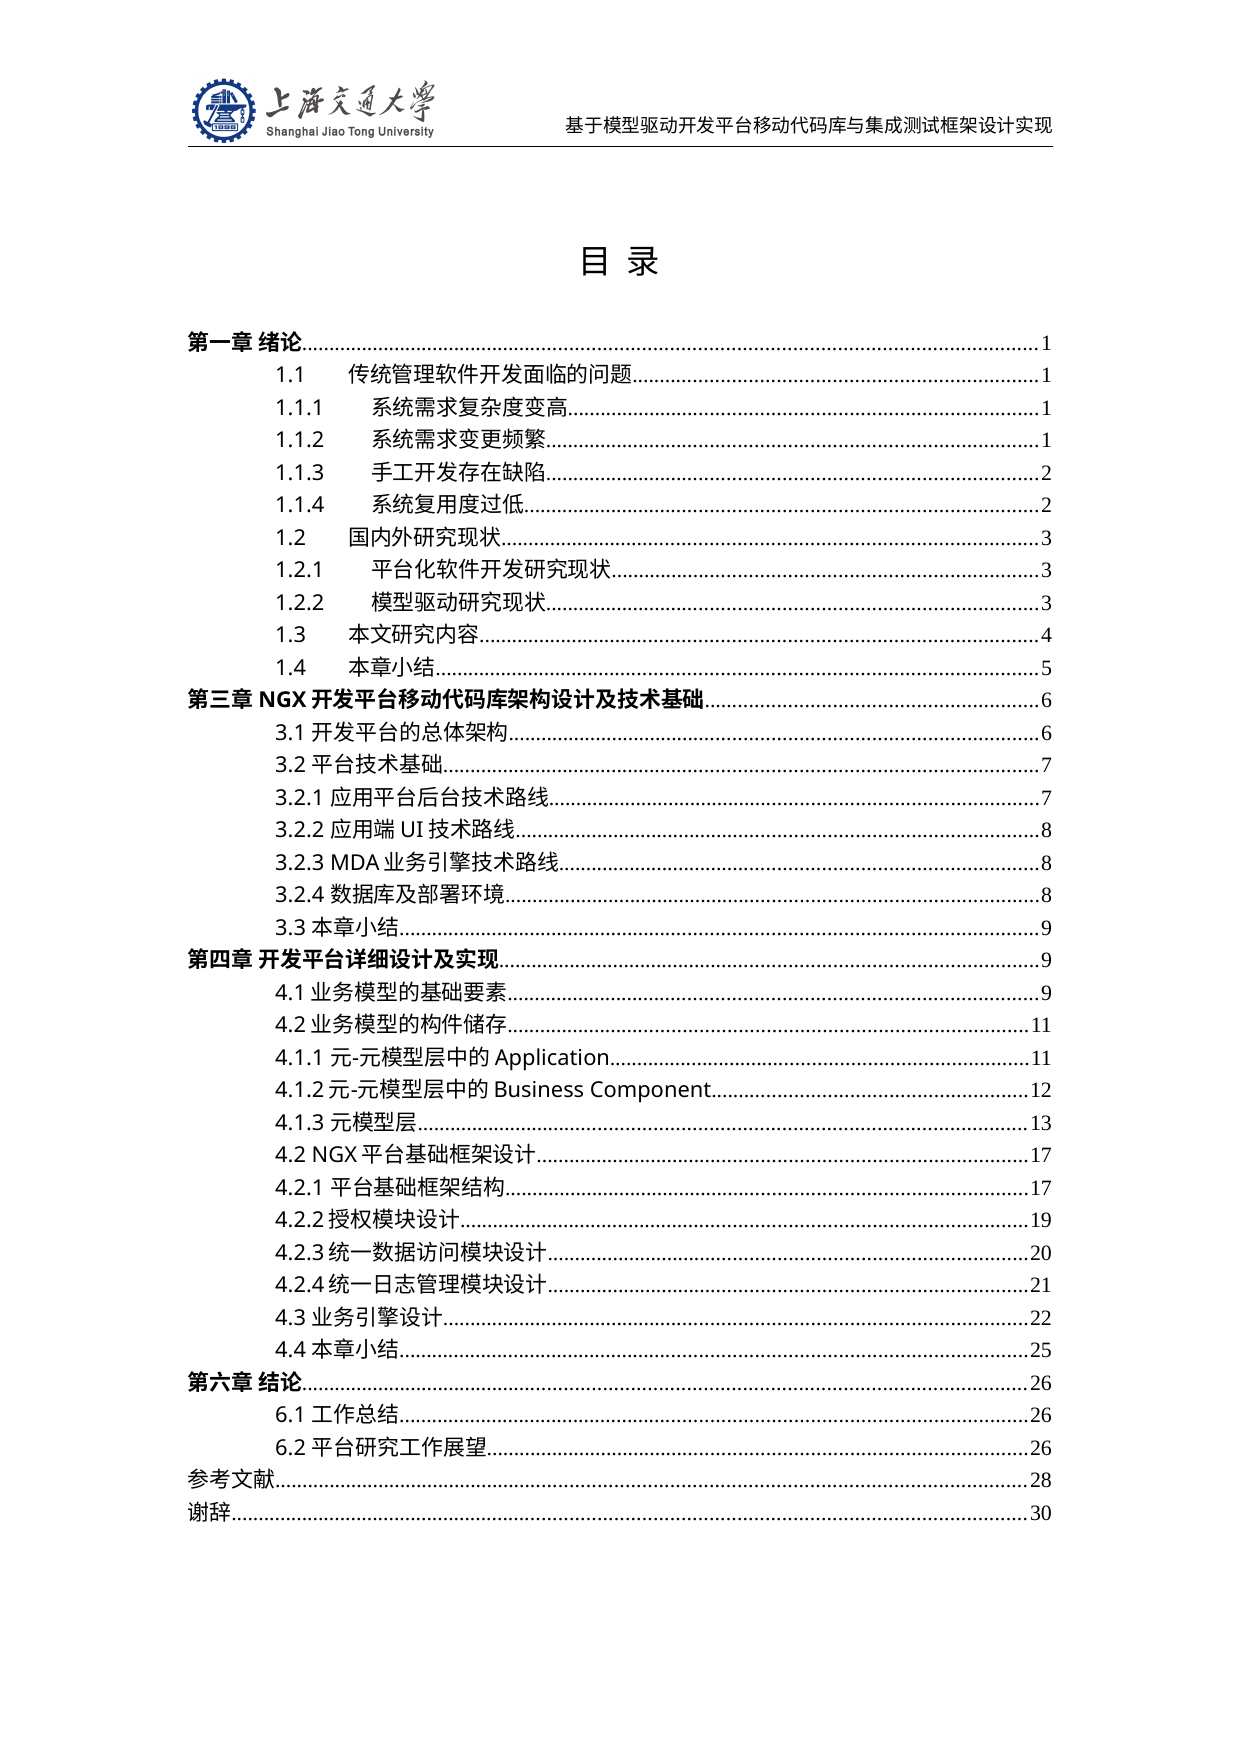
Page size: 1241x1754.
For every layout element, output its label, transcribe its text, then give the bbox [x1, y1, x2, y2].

text 1.2.2 模型驱动研究现状 3 [275, 584, 1053, 617]
text 6.2 平台研究工作展望 26 [275, 1429, 1053, 1462]
text 第三章 NGX开发平台移动代码库架构设计及技术基础 6 [187, 682, 1053, 714]
text 4.1.2元-元模型层中的Business Component 12 [275, 1072, 1053, 1104]
text 参考文献 28 [187, 1462, 1053, 1494]
text 4.1.3 元模型层 13 [275, 1104, 1053, 1137]
text 1.3 本文研究内容 4 [275, 617, 1053, 649]
text 6.1 工作总结 26 [275, 1397, 1053, 1429]
text 4.2.4统一日志管理模块设计 21 [275, 1267, 1053, 1299]
text 4.4 本章小结 25 [275, 1332, 1053, 1364]
picture [187, 72, 261, 143]
text 目 录 [187, 227, 1050, 292]
text 4.1.1 元-元模型层中的Application 11 [275, 1039, 1053, 1072]
text 第四章 开发平台详细设计及实现 9 [187, 942, 1053, 974]
text 3.2.4 数据库及部署环境 8 [275, 877, 1053, 909]
text 4.2.3统一数据访问模块设计 20 [275, 1234, 1053, 1267]
text 谢辞 30 [187, 1494, 1053, 1527]
picture [262, 72, 440, 143]
text 3.2.1 应用平台后台技术路线 7 [275, 779, 1053, 812]
text 4.1业务模型的基础要素 9 [275, 974, 1053, 1007]
text 4.2.1 平台基础框架结构 17 [275, 1169, 1053, 1202]
text 4.2业务模型的构件储存 11 [275, 1007, 1053, 1039]
text 1.1.3 手工开发存在缺陷 2 [275, 454, 1053, 487]
text 3.2.3 MDA业务引擎技术路线 8 [275, 844, 1053, 877]
text 4.2 NGX平台基础框架设计 17 [275, 1137, 1053, 1169]
text 1.1.2 系统需求变更频繁 1 [275, 422, 1053, 454]
text 1.1.4 系统复用度过低 2 [275, 487, 1053, 519]
text 4.2.2授权模块设计 19 [275, 1202, 1053, 1234]
text 3.1 开发平台的总体架构 6 [275, 714, 1053, 747]
text 第一章 绪论 1 [187, 324, 1053, 357]
text 1.4 本章小结 5 [275, 649, 1053, 682]
text 第六章 结论 26 [187, 1364, 1053, 1397]
text 1.2.1 平台化软件开发研究现状 3 [275, 552, 1053, 584]
text 3.2.2 应用端UI技术路线 8 [275, 812, 1053, 844]
text 1.2 国内外研究现状 3 [275, 519, 1053, 552]
text 3.2 平台技术基础 7 [275, 747, 1053, 779]
text 1.1.1 系统需求复杂度变高 1 [275, 389, 1053, 422]
text 3.3 本章小结 9 [275, 909, 1053, 942]
text 4.3 业务引擎设计 22 [275, 1299, 1053, 1332]
text 1.1 传统管理软件开发面临的问题 1 [275, 357, 1053, 389]
